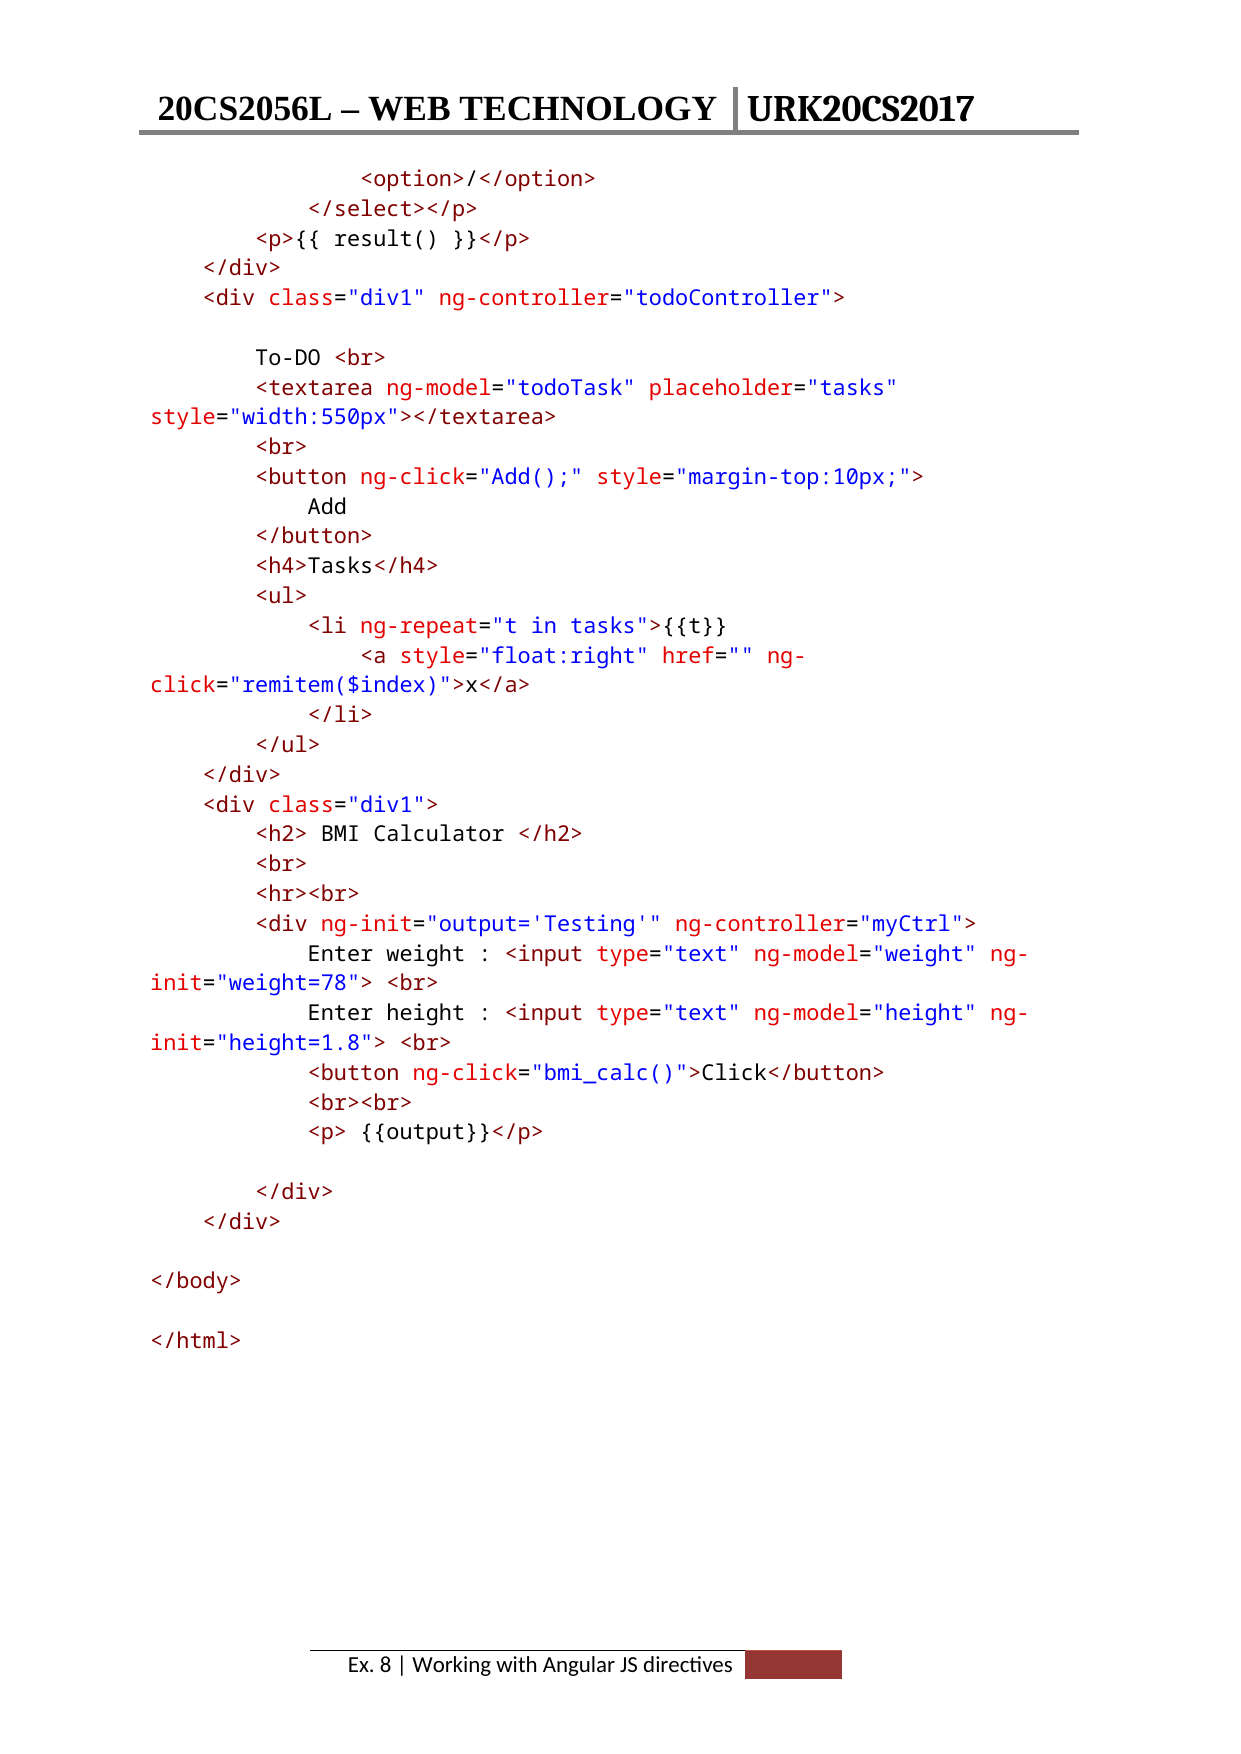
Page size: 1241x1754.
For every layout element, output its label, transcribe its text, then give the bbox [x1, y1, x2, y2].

text <p> {{output}}</p> [150, 1116, 1090, 1146]
text </li> [150, 699, 1090, 729]
text Add [150, 491, 1090, 521]
text </button> [150, 521, 1090, 550]
text <hr><br> [150, 878, 1090, 908]
text <div ng-init="output='Testing'" ng-controller="myCtrl"> [150, 908, 1090, 938]
text Enter height : <input type="text" ng-model="height" ng-init="height=1.8"> <br> [150, 997, 1090, 1057]
text <li ng-repeat="t in tasks">{{t}} [150, 610, 1090, 640]
text </html> [150, 1325, 1090, 1355]
text To-DO <br> [150, 342, 1090, 372]
text </select></p> [150, 193, 1090, 223]
text </div> [150, 1206, 1090, 1236]
text Enter weight : <input type="text" ng-model="weight" ng-init="weight=78"> <br> [150, 938, 1090, 997]
text <h4>Tasks</h4> [150, 550, 1090, 580]
text <button ng-click="Add();" style="margin-top:10px;"> [150, 461, 1090, 491]
text <a style="float:right" href="" ng-click="remitem($index)">x</a> [150, 640, 1090, 699]
text <div class="div1"> [150, 789, 1090, 818]
text <button ng-click="bmi_calc()">Click</button> [150, 1057, 1090, 1087]
text </body> [150, 1265, 1090, 1295]
text </ul> [150, 729, 1090, 759]
text <option>/</option> [150, 163, 1090, 193]
text <br> [150, 848, 1090, 878]
text <br> [150, 431, 1090, 461]
text <p>{{ result() }}</p> [150, 223, 1090, 252]
text <textarea ng-model="todoTask" placeholder="tasks" style="width:550px"></textarea> [150, 372, 1090, 431]
text <ul> [150, 580, 1090, 610]
text </div> [150, 759, 1090, 789]
text </div> [150, 252, 1090, 282]
text </div> [150, 1176, 1090, 1206]
text <br><br> [150, 1087, 1090, 1116]
text <h2> BMI Calculator </h2> [150, 818, 1090, 848]
text <div class="div1" ng-controller="todoController"> [150, 282, 1090, 312]
